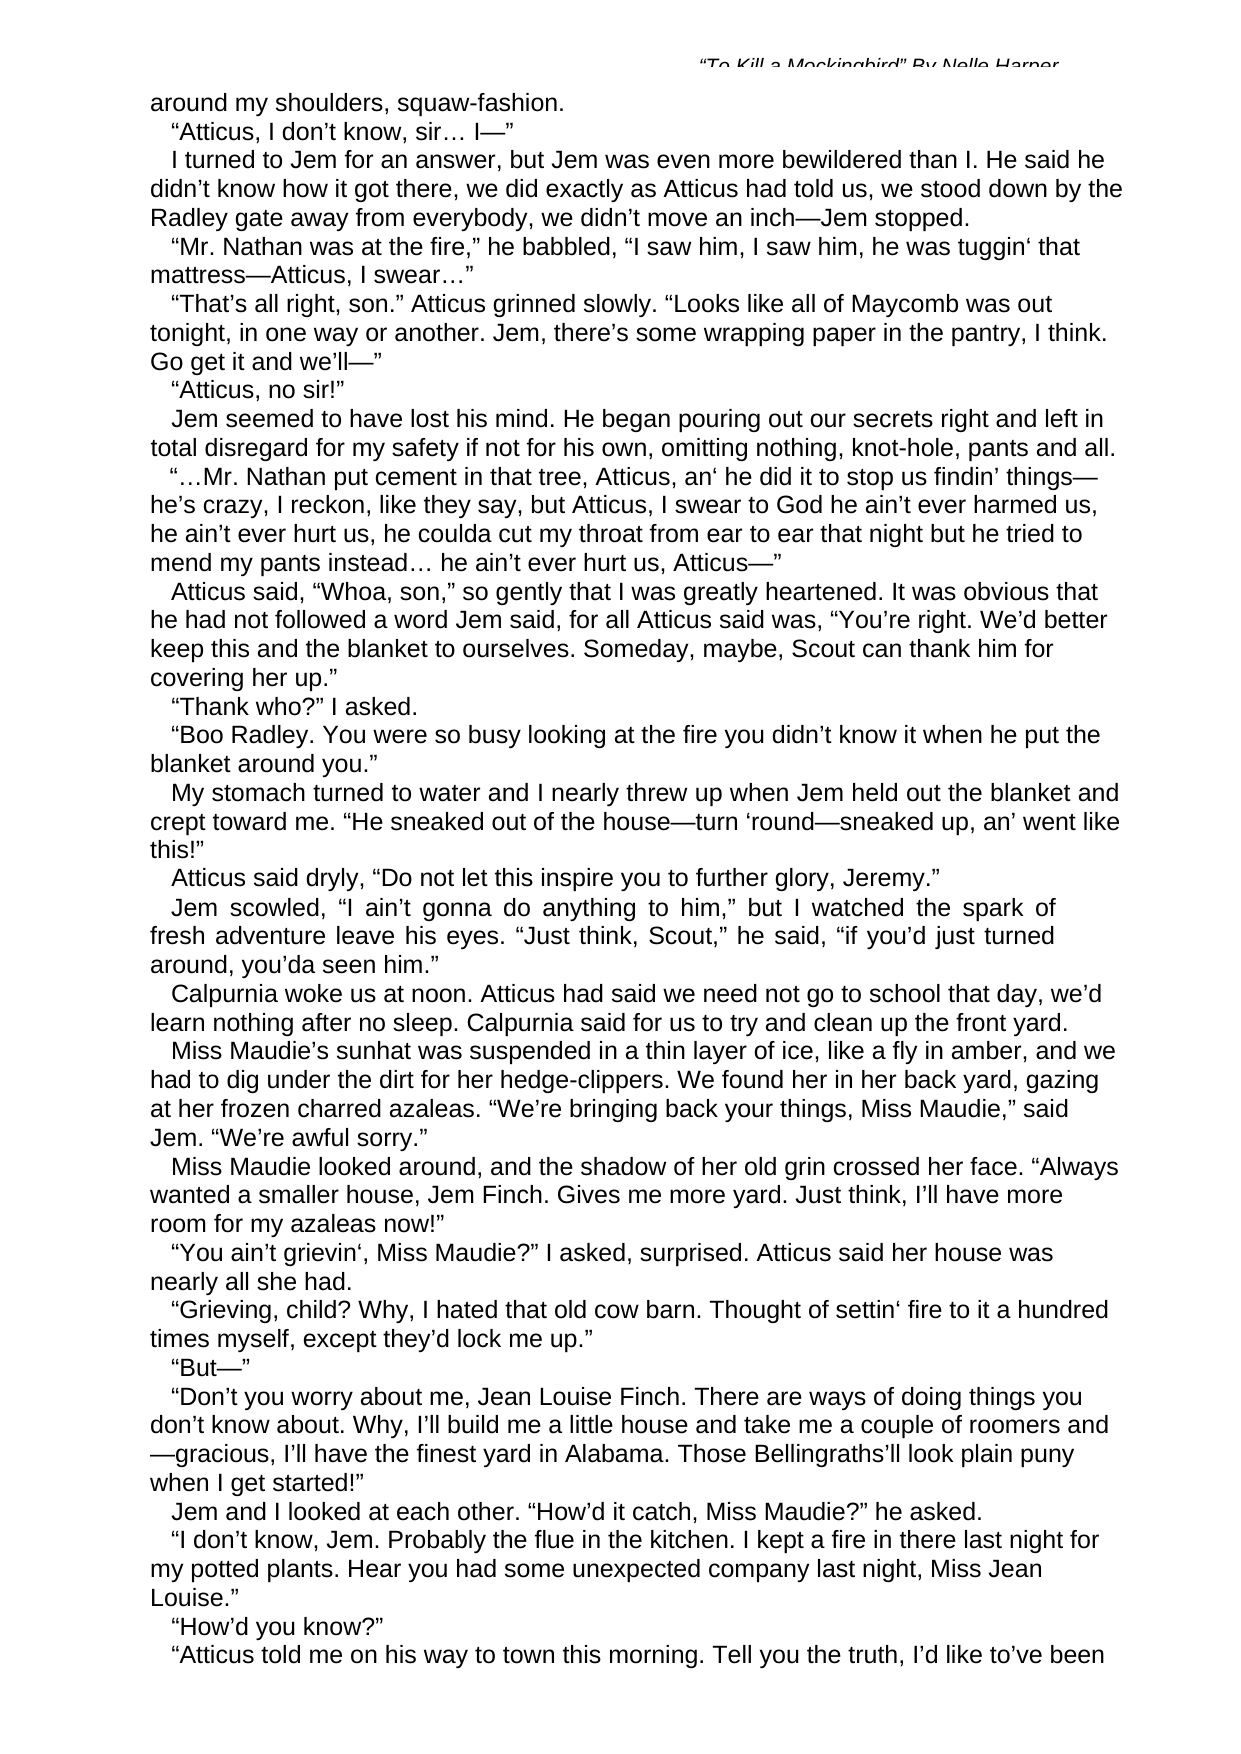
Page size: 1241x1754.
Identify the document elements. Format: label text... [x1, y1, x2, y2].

text he’s crazy, I reckon, like they say, but Atticus, I swear to God he ain’t ever harmed us, he ain’t ever hurt us, he coulda cut my throat from ear to ear that night but he tried to mend my pants instead… he ain’t ever hurt us, Atticus—” [150, 490, 1102, 576]
text Jem scowled, “I ain’t gonna do anything to him,” but I watched the spark of fresh adventure leave his eyes. “Just think, Scout,” he said, “if you’d just turned around, you’da seen him.” [150, 893, 1057, 979]
text “That’s all right, son.” Atticus grinned slowly. “Looks like all of Maycomb was out tonight, in one way or another. Jem, there’s some wrapping paper in the pantry, I think. Go get it and we’ll—” [150, 289, 1112, 375]
text Atticus said, “Whoa, son,” so gently that I was greatly heartened. It was obvious that he had not followed a word Jem said, for all Atticus said was, “You’re right. We’d better keep this and the blanket to ourselves. Someday, maybe, Scout can thank him for covering her up.” [150, 576, 1111, 691]
text “Mr. Nathan was at the fire,” he babbled, “I saw him, I saw him, he was tuggin‘ that mattress—Atticus, I swear…” [150, 231, 1084, 289]
text “You ain’t grievin‘, Miss Maudie?” I asked, surprised. Atticus said her house was nearly all she had. [150, 1238, 1057, 1295]
text around my shoulders, squaw-fashion. “Atticus, I don’t know, sir… I—” [150, 88, 568, 145]
text “Atticus, no sir!” [171, 375, 1140, 404]
text “Atticus told me on his way to town this morning. Tell you the truth, I’d like to’ve been [171, 1640, 1140, 1669]
text Miss Maudie looked around, and the shadow of her old grin crossed her face. “Always wanted a smaller house, Jem Finch. Gives me more yard. Just think, I’ll have more room for my azaleas now!” [150, 1151, 1122, 1238]
text “I don’t know, Jem. Probably the flue in the kitchen. I kept a fire in there last night for my potted plants. Hear you had some unexpected company last night, Miss Jean Louise.” [150, 1525, 1103, 1611]
text “Don’t you worry about me, Jean Louise Finch. There are ways of doing things you don’t know about. Why, I’ll build me a little house and take me a couple of roomers and—gracious, I’ll have the finest yard in Alabama. Those Bellingraths’ll look plain puny when I get started!” [150, 1381, 1120, 1496]
text “But—” [171, 1353, 1140, 1381]
text Miss Maudie’s sunhat was suspended in a thin layer of ice, like a fly in amber, and we had to dig under the dirt for her hedge-clippers. We found her in her back yard, gazing at her frozen charred azaleas. “We’re bringing back your things, Miss Maudie,” said Jem. “We’re awful sorry.” [150, 1036, 1120, 1151]
text “Grieving, child? Why, I hated that old cow barn. Thought of settin‘ fire to it a hundred times myself, except they’d lock me up.” [150, 1295, 1113, 1353]
text “Boo Radley. You were so busy looking at the fire you didn’t know it when he put the blanket around you.” [150, 720, 1105, 778]
text “Thank who?” I asked. [171, 691, 1140, 720]
text “How’d you know?” [171, 1611, 1140, 1640]
text I turned to Jem for an answer, but Jem was even more bewildered than I. He said he didn’t know how it got there, we did exactly as Atticus had told us, we stood down by the Radley gate away from everybody, we didn’t move an inch—Jem stopped. [150, 145, 1127, 231]
text Jem seemed to have lost his mind. He began pouring out our secrets right and left in total disregard for my safety if not for his own, omitting nothing, knot-hole, pants and all. “…Mr. Nathan put cement in that tree, Atticus, an‘ he did it to stop us findin’ things— [150, 404, 1118, 490]
text Calpurnia woke us at noon. Atticus had said we need not go to school that day, we’d learn nothing after no sleep. Calpurnia said for us to try and clean up the front yard. [150, 979, 1106, 1036]
text My stomach turned to water and I nearly threw up when Jem held out the blanket and crept toward me. “He sneaked out of the house—turn ‘round—sneaked up, an’ went like this!” [150, 778, 1122, 864]
text Atticus said dryly, “Do not let this inspire you to further glory, Jeremy.” [171, 864, 1140, 893]
text Jem and I looked at each other. “How’d it catch, Miss Maudie?” he asked. [171, 1496, 1140, 1525]
